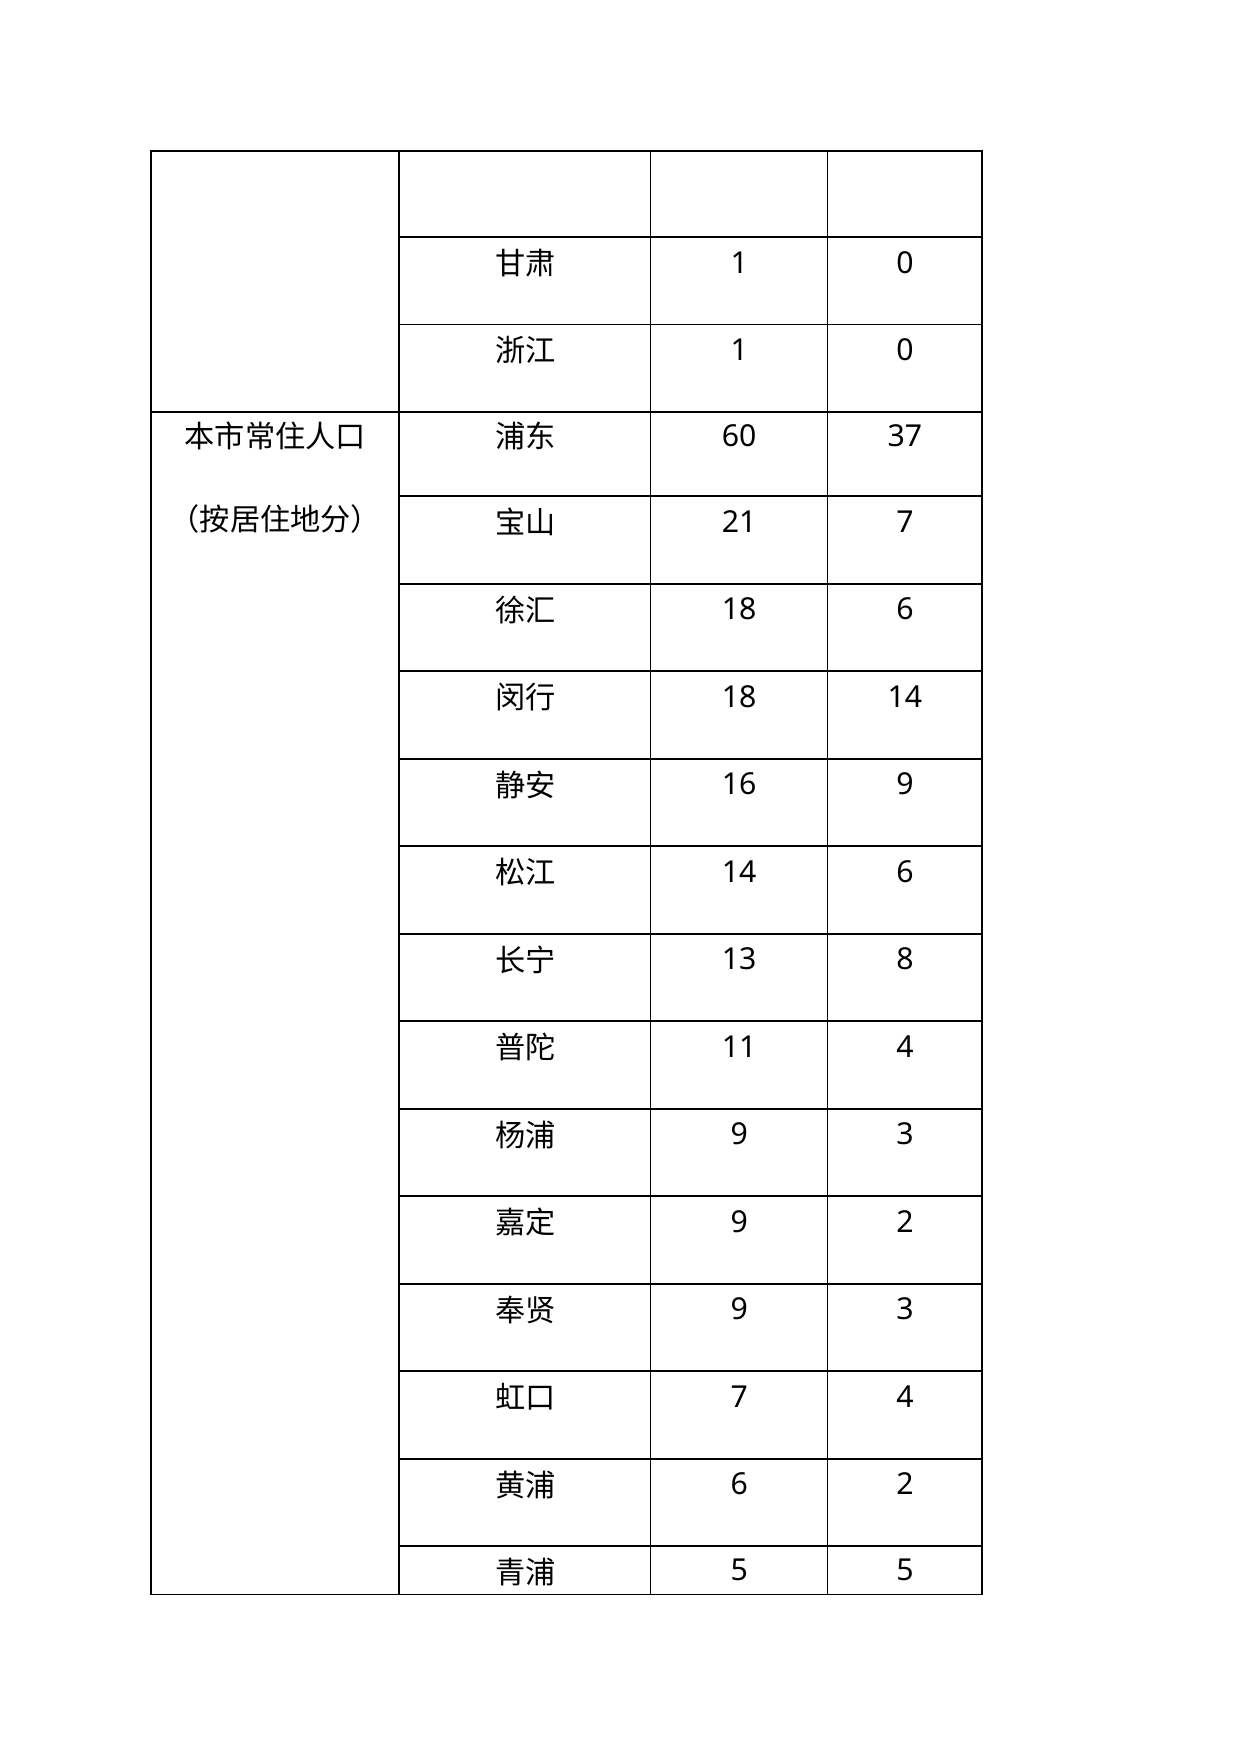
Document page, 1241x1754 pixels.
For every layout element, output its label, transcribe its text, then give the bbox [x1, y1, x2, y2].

table_cell 6 [828, 585, 981, 670]
table_cell 9 [828, 760, 981, 845]
table_cell 11 [651, 1022, 827, 1108]
table_cell 18 [651, 585, 827, 670]
table_cell 甘肃 [400, 238, 650, 323]
table_cell 4 [828, 1372, 981, 1458]
table_cell 松江 [400, 847, 650, 933]
table_cell 嘉定 [400, 1197, 650, 1283]
table_cell 13 [651, 935, 827, 1020]
table_cell 浙江 [400, 325, 650, 411]
table_cell 本市常住人口 （按居住地分） [152, 413, 398, 1594]
table_cell 60 [651, 413, 827, 495]
table_cell 浦东 [400, 413, 650, 495]
table_cell 18 [651, 672, 827, 758]
table_cell 5 [651, 1547, 827, 1594]
table_cell 徐汇 [400, 585, 650, 670]
table_cell 14 [651, 847, 827, 933]
table_cell 14 [828, 672, 981, 758]
table_cell 宝山 [400, 497, 650, 583]
table_cell 普陀 [400, 1022, 650, 1108]
table_cell 7 [651, 1372, 827, 1458]
table_cell 2 [828, 1460, 981, 1545]
table_cell 7 [828, 497, 981, 583]
table_cell 3 [828, 1110, 981, 1195]
table_cell 静安 [400, 760, 650, 845]
table_cell 闵行 [400, 672, 650, 758]
table_cell 1 [828, 152, 981, 236]
table_cell 虹口 [400, 1372, 650, 1458]
table_cell 6 [651, 1460, 827, 1545]
table_cell 9 [651, 1285, 827, 1370]
table_cell 1 [651, 238, 827, 323]
table_cell 黄浦 [400, 1460, 650, 1545]
table_cell 37 [828, 413, 981, 495]
table_cell 杨浦 [400, 1110, 650, 1195]
table_cell 4 [828, 1022, 981, 1108]
table_cell 5 [828, 1547, 981, 1594]
table_cell 21 [651, 497, 827, 583]
table_cell 9 [651, 1110, 827, 1195]
table_cell 长宁 [400, 935, 650, 1020]
table_cell 9 [651, 1197, 827, 1283]
table_cell 3 [828, 1285, 981, 1370]
table_cell 16 [651, 760, 827, 845]
table_cell 1 [651, 325, 827, 411]
table_cell 0 [828, 238, 981, 323]
table_cell 8 [828, 935, 981, 1020]
table_cell 奉贤 [400, 1285, 650, 1370]
table_cell 陕西 [400, 152, 650, 236]
table_cell 青浦 [400, 1547, 650, 1594]
table_cell 2 [828, 1197, 981, 1283]
table_cell 6 [828, 847, 981, 933]
table_cell 0 [828, 325, 981, 411]
table_cell 1 [651, 152, 827, 236]
